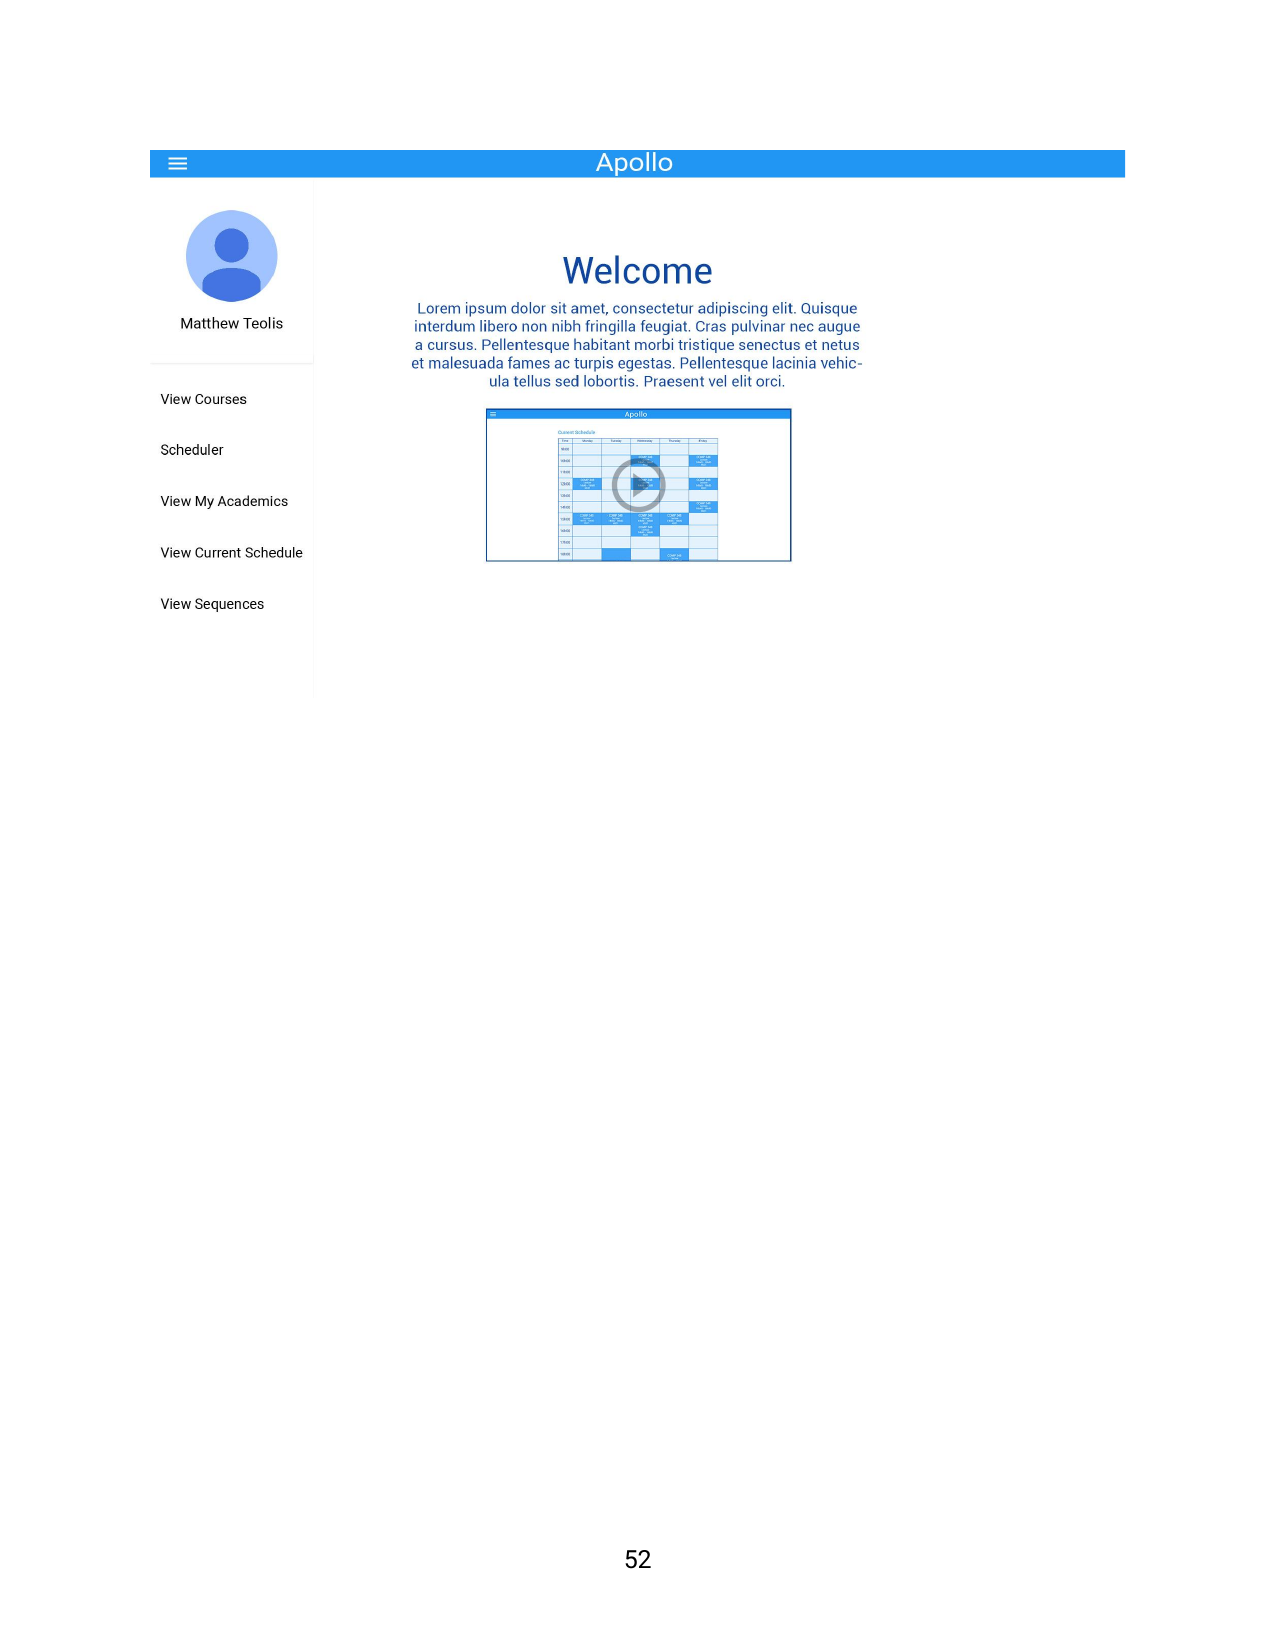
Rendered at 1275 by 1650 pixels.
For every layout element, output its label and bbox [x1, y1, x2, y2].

picture [150, 150, 1125, 698]
